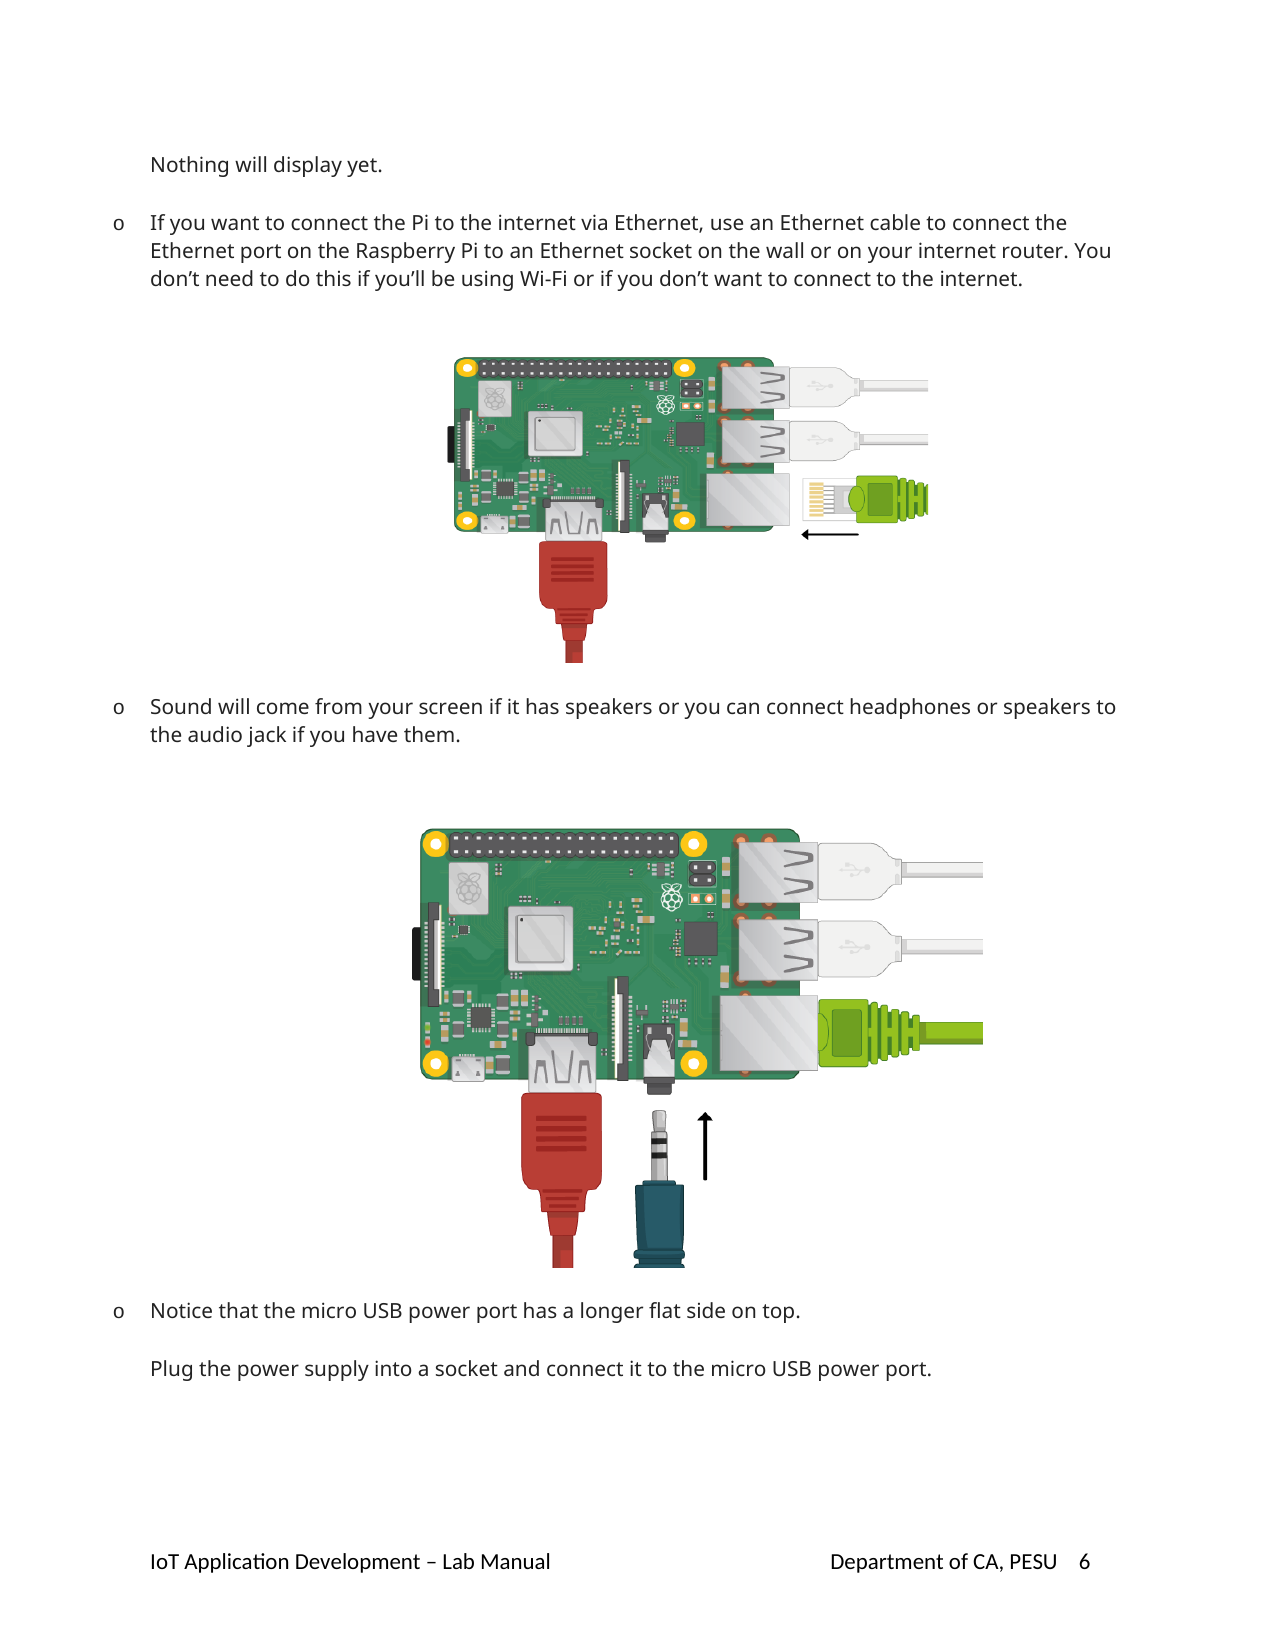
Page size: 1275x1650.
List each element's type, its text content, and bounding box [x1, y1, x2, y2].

picture [347, 322, 929, 663]
list If you want to connect the Pi to the internet via Ethernet, use an Ethernet cable to connect the Ethernet port on the Raspberry Pi to an Ethernet socket on the wall or on your internet router. You don’t need to do this if you’ll be using Wi-Fi or if you don’t want to connect to the internet. [112, 208, 1125, 293]
list Sound will come from your screen if it has speakers or you can connect headphones or speakers to the audio jack if you have them. [112, 692, 1125, 749]
picture [292, 778, 983, 1268]
text Nothing will display yet. [150, 150, 1125, 178]
text Plug the power supply into a socket and connect it to the micro USB power port. [150, 1354, 1125, 1382]
list Notice that the micro USB power port has a longer flat side on top. [112, 1296, 1125, 1325]
